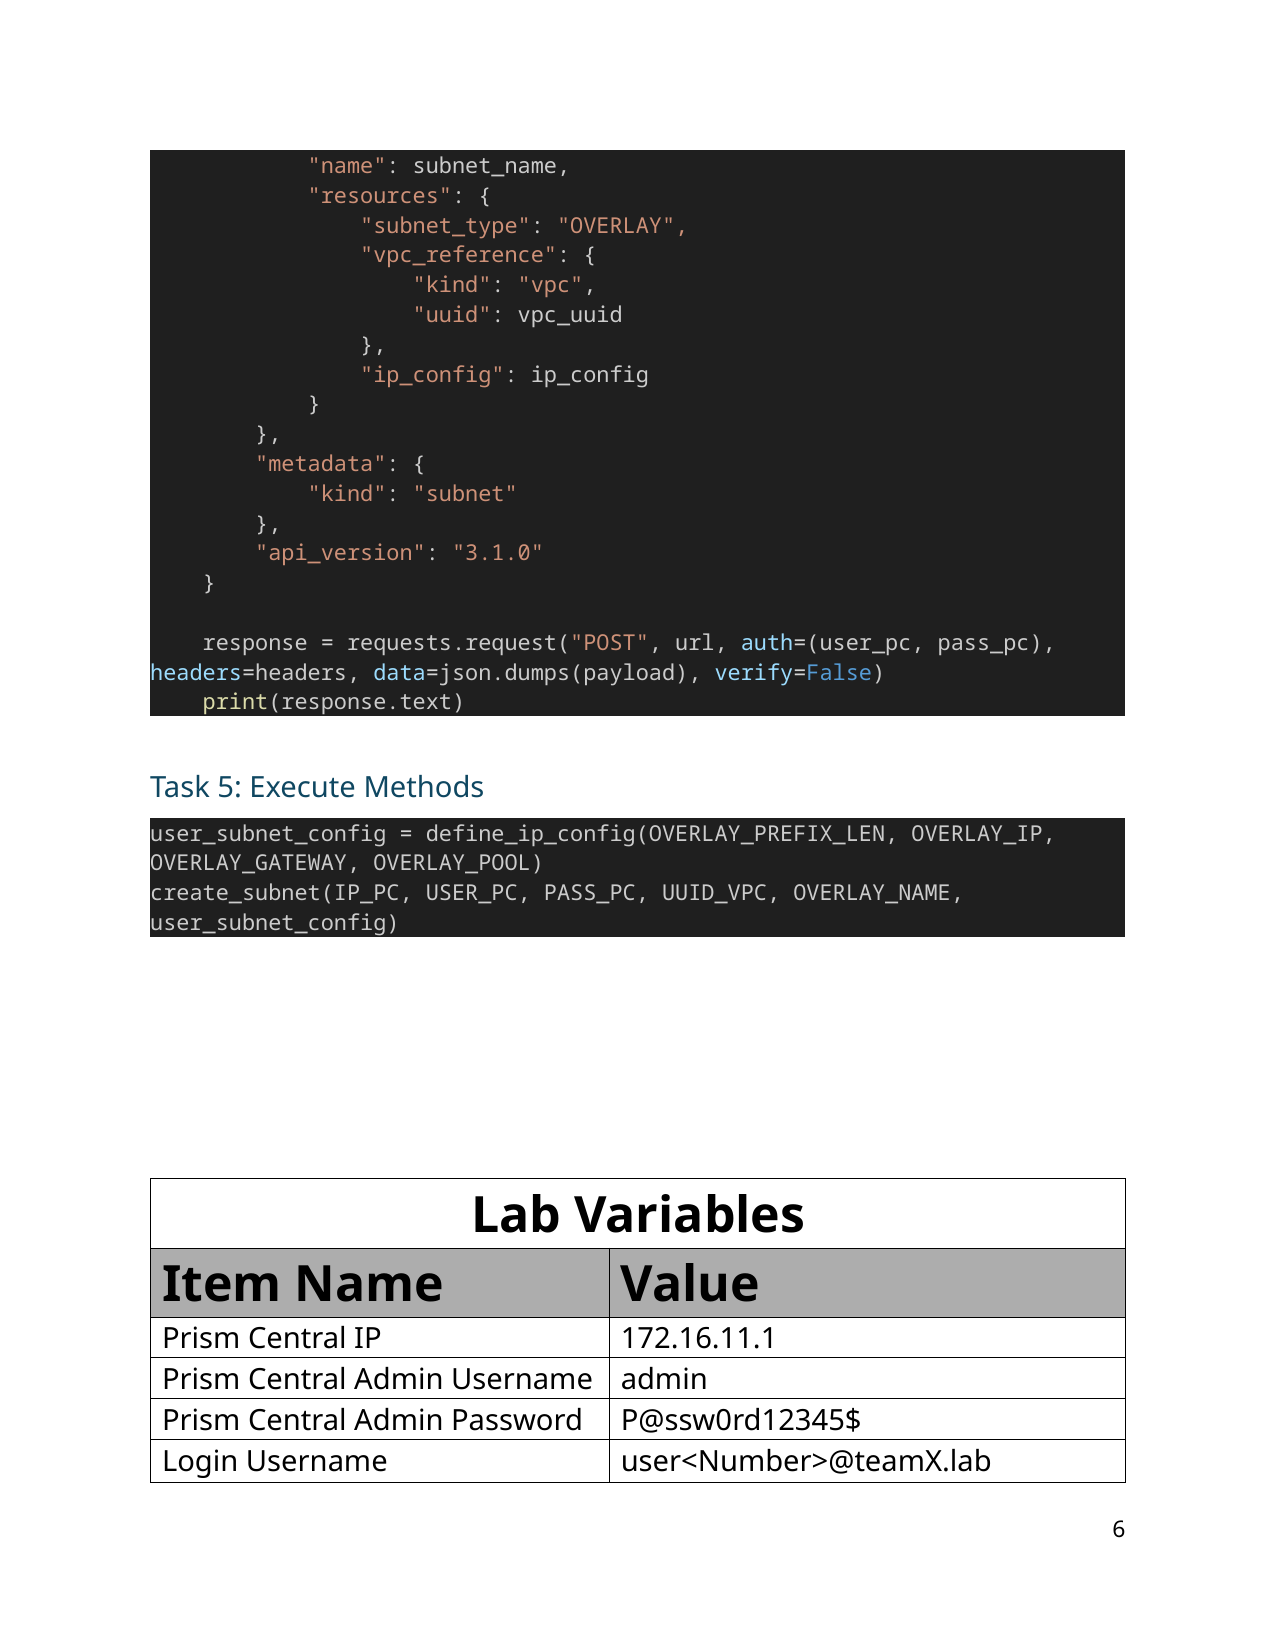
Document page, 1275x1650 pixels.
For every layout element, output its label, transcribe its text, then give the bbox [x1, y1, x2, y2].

table_cell admin [610, 1358, 1125, 1398]
text "resources": { [150, 180, 1125, 209]
text } [150, 388, 1125, 418]
text } [150, 567, 1125, 597]
table_cell Login Username [151, 1440, 609, 1482]
text response = requests.request("POST", url, auth=(user_pc, pass_pc), headers=headers, data=json.dumps(payload), verify=False) [150, 627, 1125, 686]
table_cell Item Name [151, 1249, 609, 1317]
table_cell user<Number>@teamX.lab [610, 1440, 1125, 1482]
text "metadata": { [150, 448, 1125, 478]
text }, [150, 418, 1125, 448]
text "ip_config": ip_config [150, 358, 1125, 388]
table_cell 172.16.11.1 [610, 1318, 1125, 1357]
text "api_version": "3.1.0" [150, 537, 1125, 567]
subtitle Task 5: Execute Methods [150, 766, 1125, 806]
table_cell Prism Central Admin Username [151, 1358, 609, 1398]
text user_subnet_config = define_ip_config(OVERLAY_PREFIX_LEN, OVERLAY_IP, OVERLAY_GATEWAY, OVERLAY_POOL) [150, 818, 1125, 877]
text "subnet_type": "OVERLAY", [150, 209, 1125, 239]
text "uuid": vpc_uuid [150, 299, 1125, 329]
text }, [150, 329, 1125, 358]
table_cell Prism Central Admin Password [151, 1399, 609, 1439]
text print(response.text) [150, 686, 1125, 716]
text "kind": "vpc", [150, 269, 1125, 299]
text "name": subnet_name, [150, 150, 1125, 180]
table_cell Prism Central IP [151, 1318, 609, 1357]
table_cell Value [610, 1249, 1125, 1317]
text "vpc_reference": { [150, 239, 1125, 269]
text }, [150, 507, 1125, 537]
text create_subnet(IP_PC, USER_PC, PASS_PC, UUID_VPC, OVERLAY_NAME, user_subnet_config) [150, 877, 1125, 937]
table_header Lab Variables [151, 1179, 1125, 1247]
table_cell P@ssw0rd12345$ [610, 1399, 1125, 1439]
text "kind": "subnet" [150, 478, 1125, 507]
